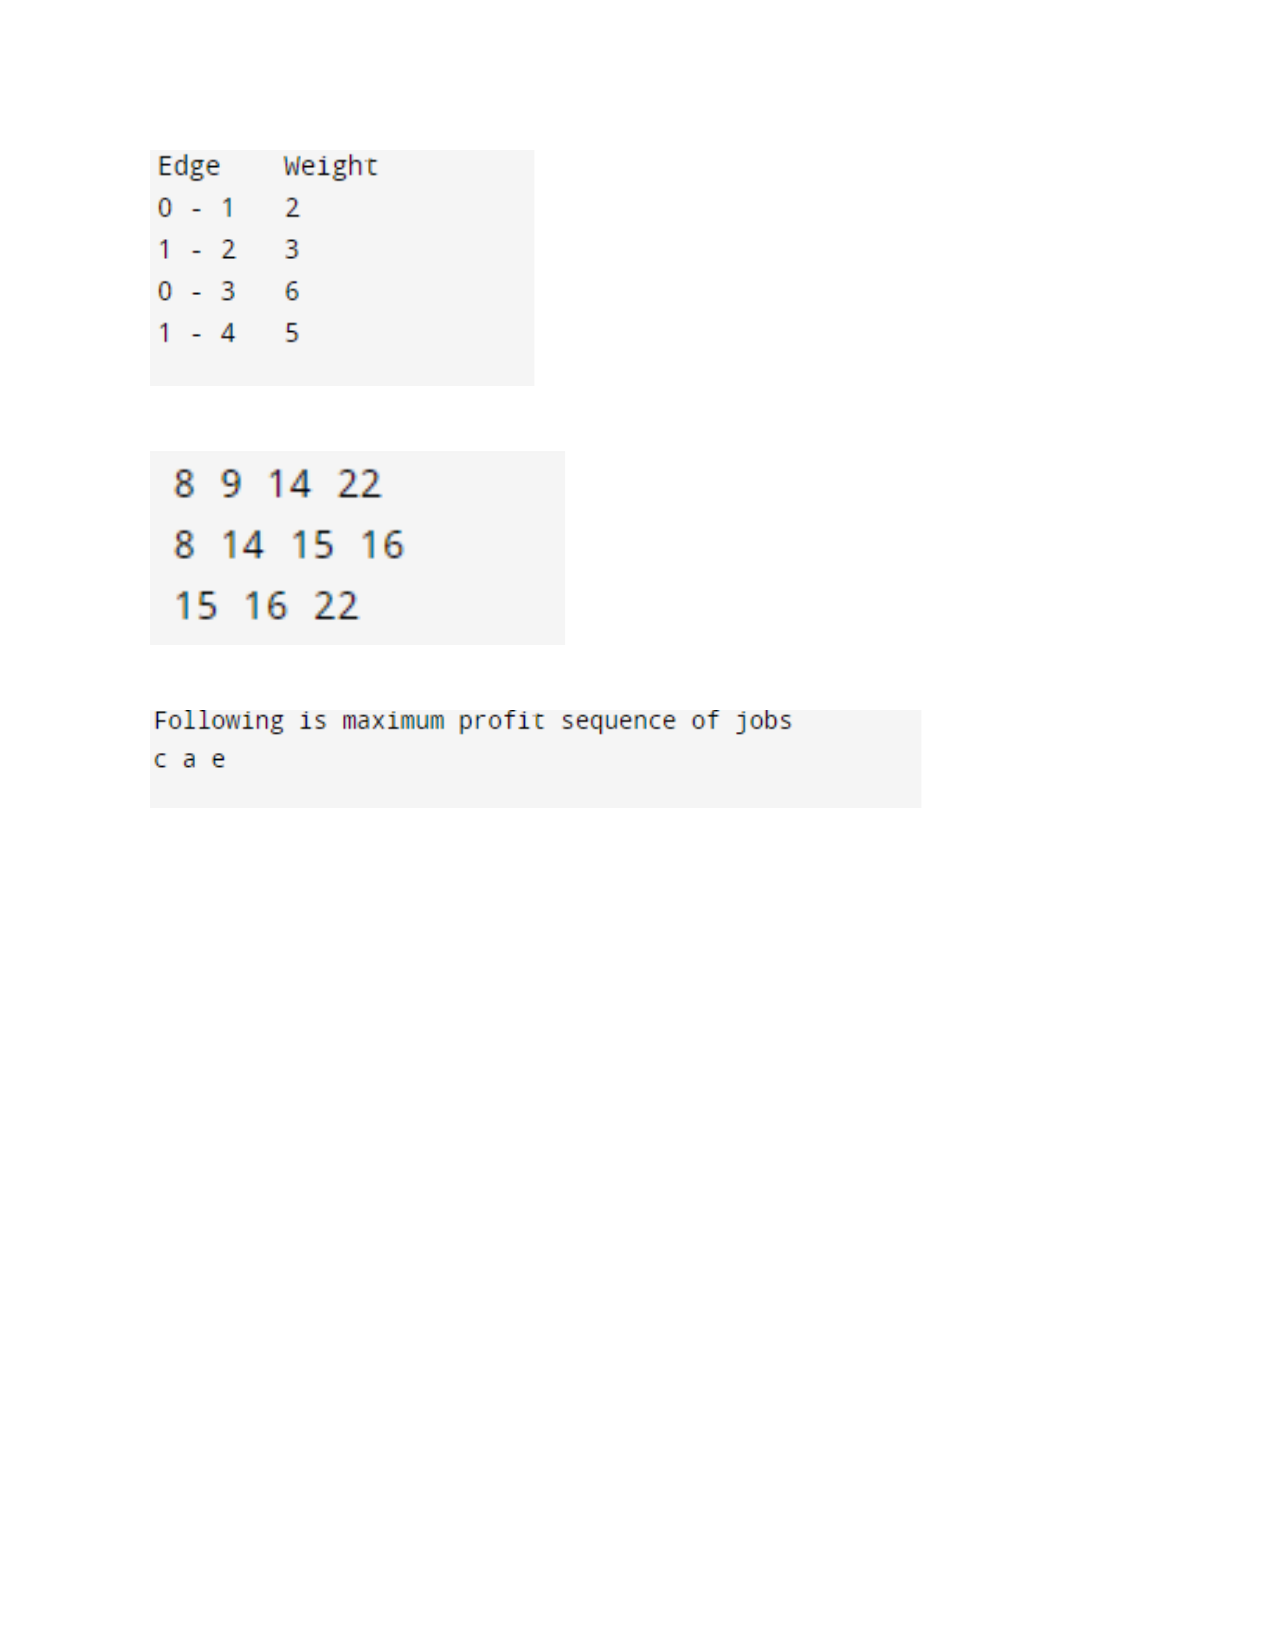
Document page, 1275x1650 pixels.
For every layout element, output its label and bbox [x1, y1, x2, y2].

picture [150, 710, 922, 808]
picture [150, 451, 566, 645]
picture [150, 150, 535, 386]
